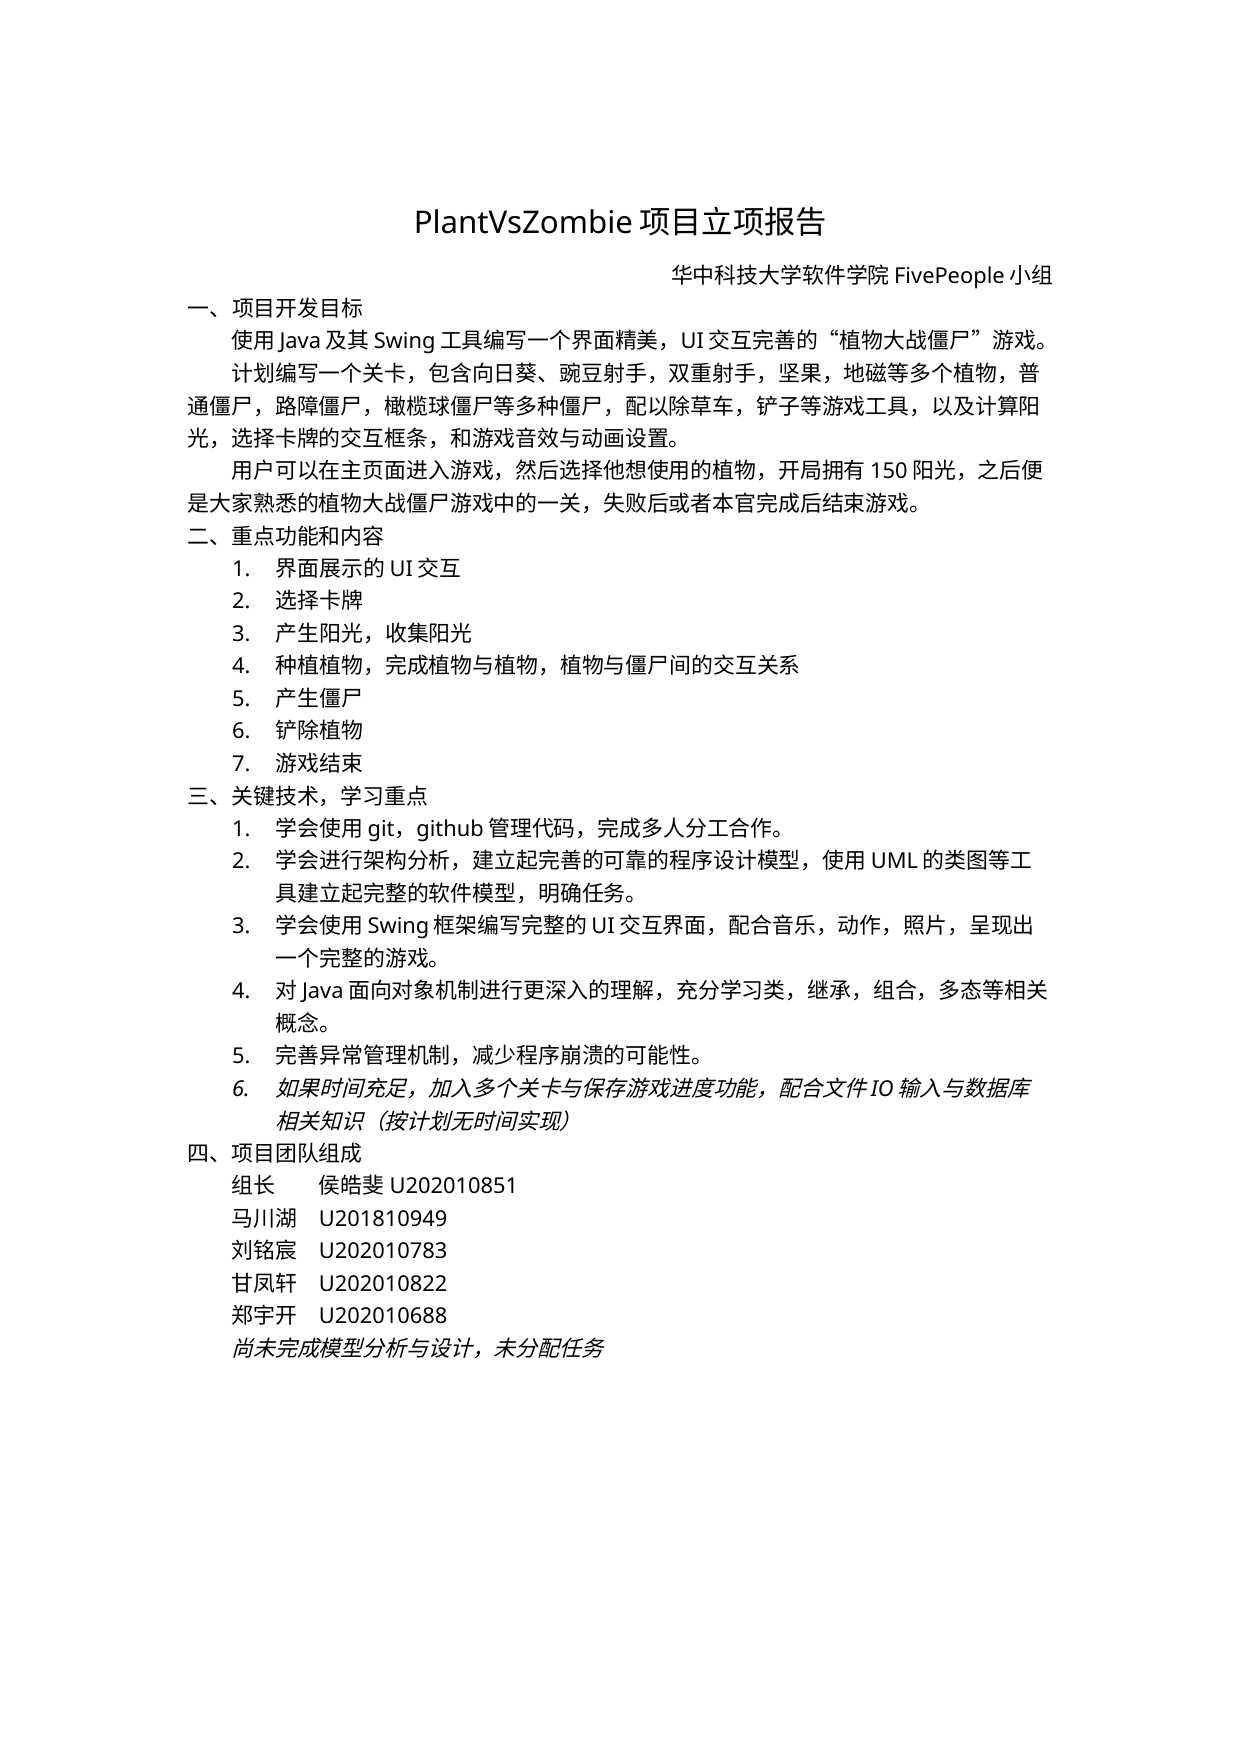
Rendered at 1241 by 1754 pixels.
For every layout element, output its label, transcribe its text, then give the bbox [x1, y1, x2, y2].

text 尚未完成模型分析与设计，未分配任务 [187, 1331, 1053, 1363]
list 游戏结束 [232, 746, 1053, 778]
text 用户可以在主页面进入游戏，然后选择他想使用的植物，开局拥有150阳光，之后便是大家熟悉的植物大战僵尸游戏中的一关，失败后或者本官完成后结束游戏。 [187, 453, 1053, 518]
list 选择卡牌 [232, 583, 1053, 616]
list 产生僵尸 [232, 681, 1053, 713]
text 刘铭宸 U202010783 [187, 1233, 1053, 1266]
text 甘凤轩 U202010822 [187, 1266, 1053, 1298]
list 完善异常管理机制，减少程序崩溃的可能性。 [232, 1038, 1053, 1071]
text 组长 侯皓斐 U202010851 [187, 1168, 1053, 1201]
list 如果时间充足，加入多个关卡与保存游戏进度功能，配合文件IO输入与数据库相关知识（按计划无时间实现） [232, 1071, 1053, 1136]
text 马川湖 U201810949 [187, 1201, 1053, 1233]
list 学会进行架构分析，建立起完善的可靠的程序设计模型，使用UML的类图等工具建立起完整的软件模型，明确任务。 [232, 843, 1053, 908]
list 对Java面向对象机制进行更深入的理解，充分学习类，继承，组合，多态等相关概念。 [232, 973, 1053, 1038]
list 学会使用Swing框架编写完整的UI交互界面，配合音乐，动作，照片，呈现出一个完整的游戏。 [232, 908, 1053, 973]
text 二、重点功能和内容 [187, 518, 1053, 551]
text 华中科技大学软件学院FivePeople小组 [187, 258, 1053, 291]
list 学会使用git，github管理代码，完成多人分工合作。 [232, 811, 1053, 843]
text 郑宇开 U202010688 [187, 1298, 1053, 1331]
list 界面展示的UI交互 [232, 551, 1053, 583]
text 三、关键技术，学习重点 [187, 778, 1053, 811]
list 种植植物，完成植物与植物，植物与僵尸间的交互关系 [232, 648, 1053, 681]
text 计划编写一个关卡，包含向日葵、豌豆射手，双重射手，坚果，地磁等多个植物，普通僵尸，路障僵尸，橄榄球僵尸等多种僵尸，配以除草车，铲子等游戏工具，以及计算阳光，选择卡牌的交互框条，和游戏音效与动画设置。 [187, 356, 1053, 453]
list 铲除植物 [232, 713, 1053, 746]
list 项目开发目标 [187, 291, 1053, 323]
text 使用Java及其Swing工具编写一个界面精美，UI交互完善的“植物大战僵尸”游戏。 [187, 323, 1053, 356]
list 产生阳光，收集阳光 [232, 616, 1053, 648]
title PlantVsZombie项目立项报告 [187, 187, 1053, 252]
text 四、项目团队组成 [187, 1136, 1053, 1168]
